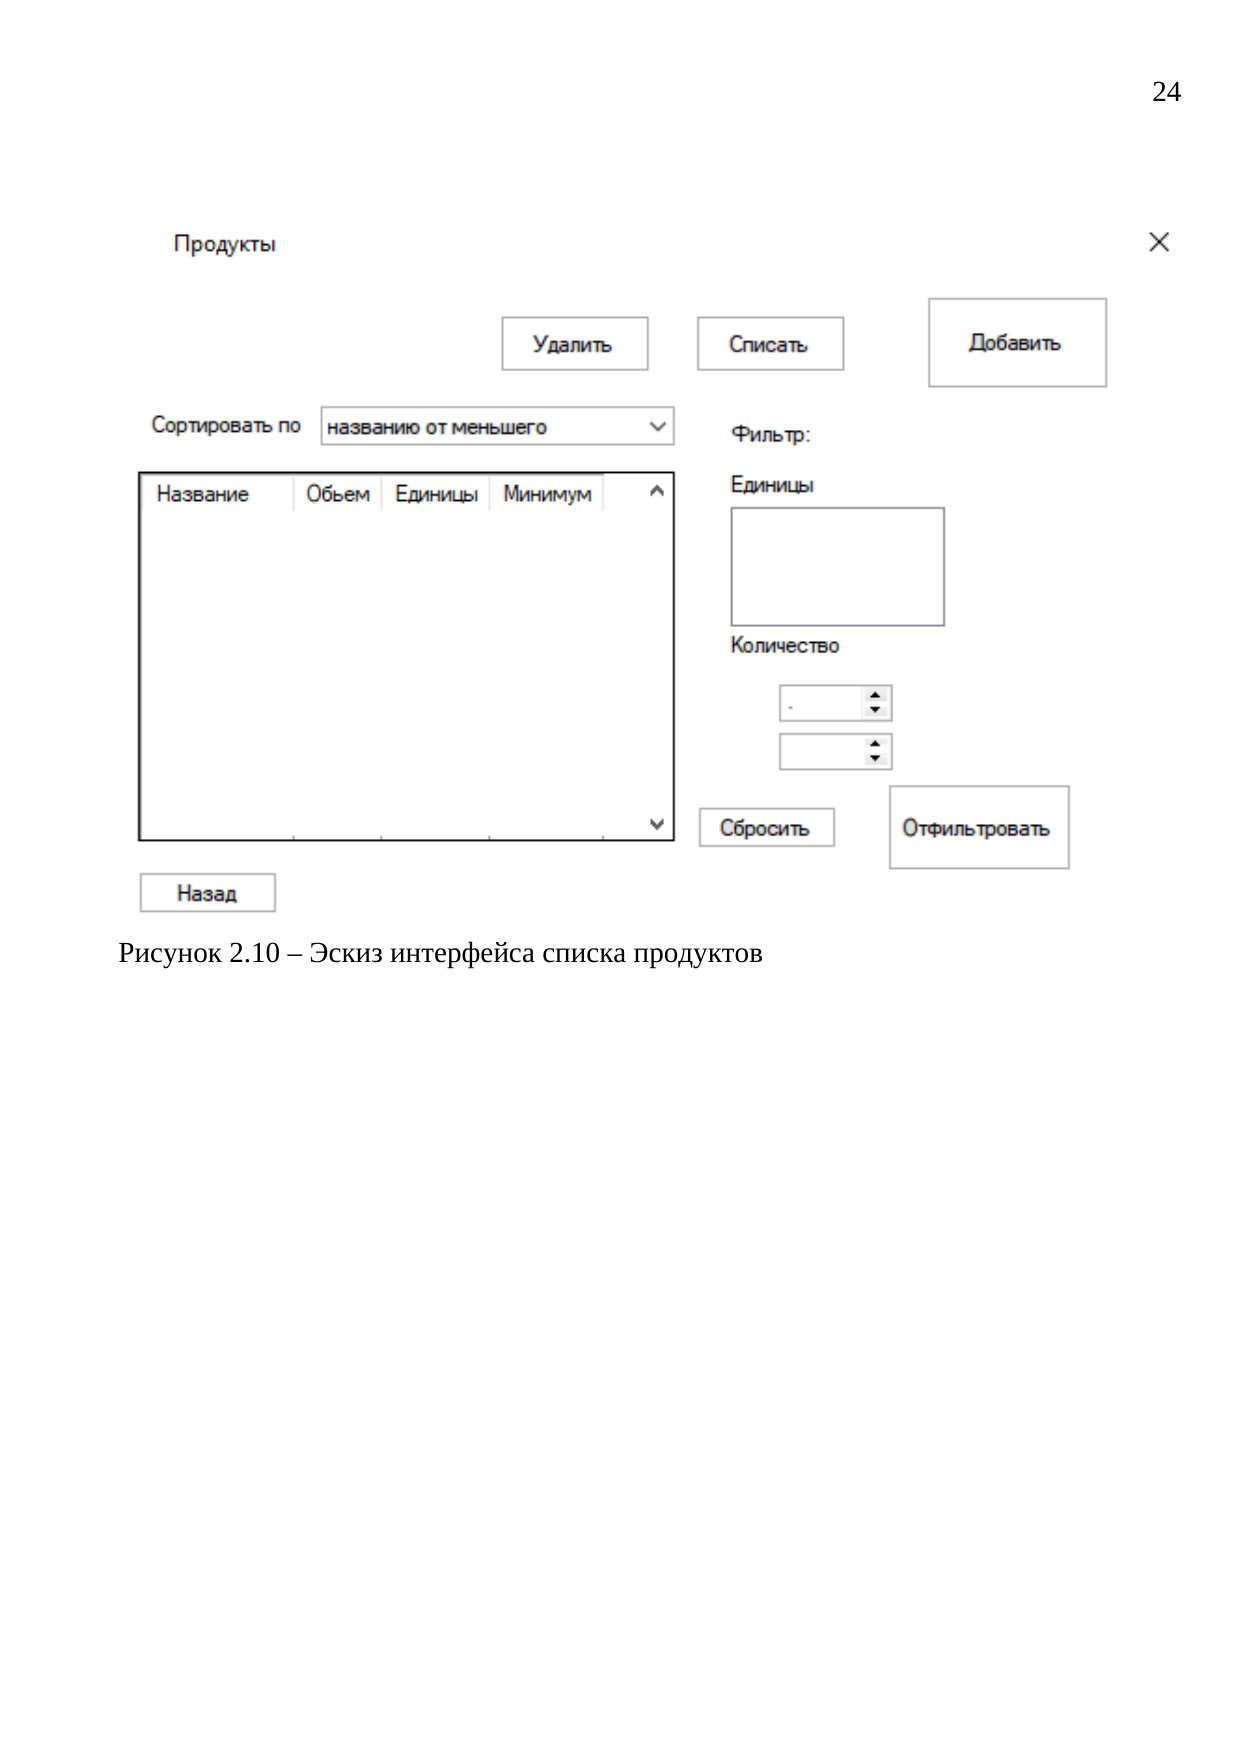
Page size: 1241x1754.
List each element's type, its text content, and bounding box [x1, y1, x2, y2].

text Рисунок 2.10 – Эскиз интерфейса списка продуктов [118, 935, 1181, 969]
picture [118, 218, 1184, 919]
